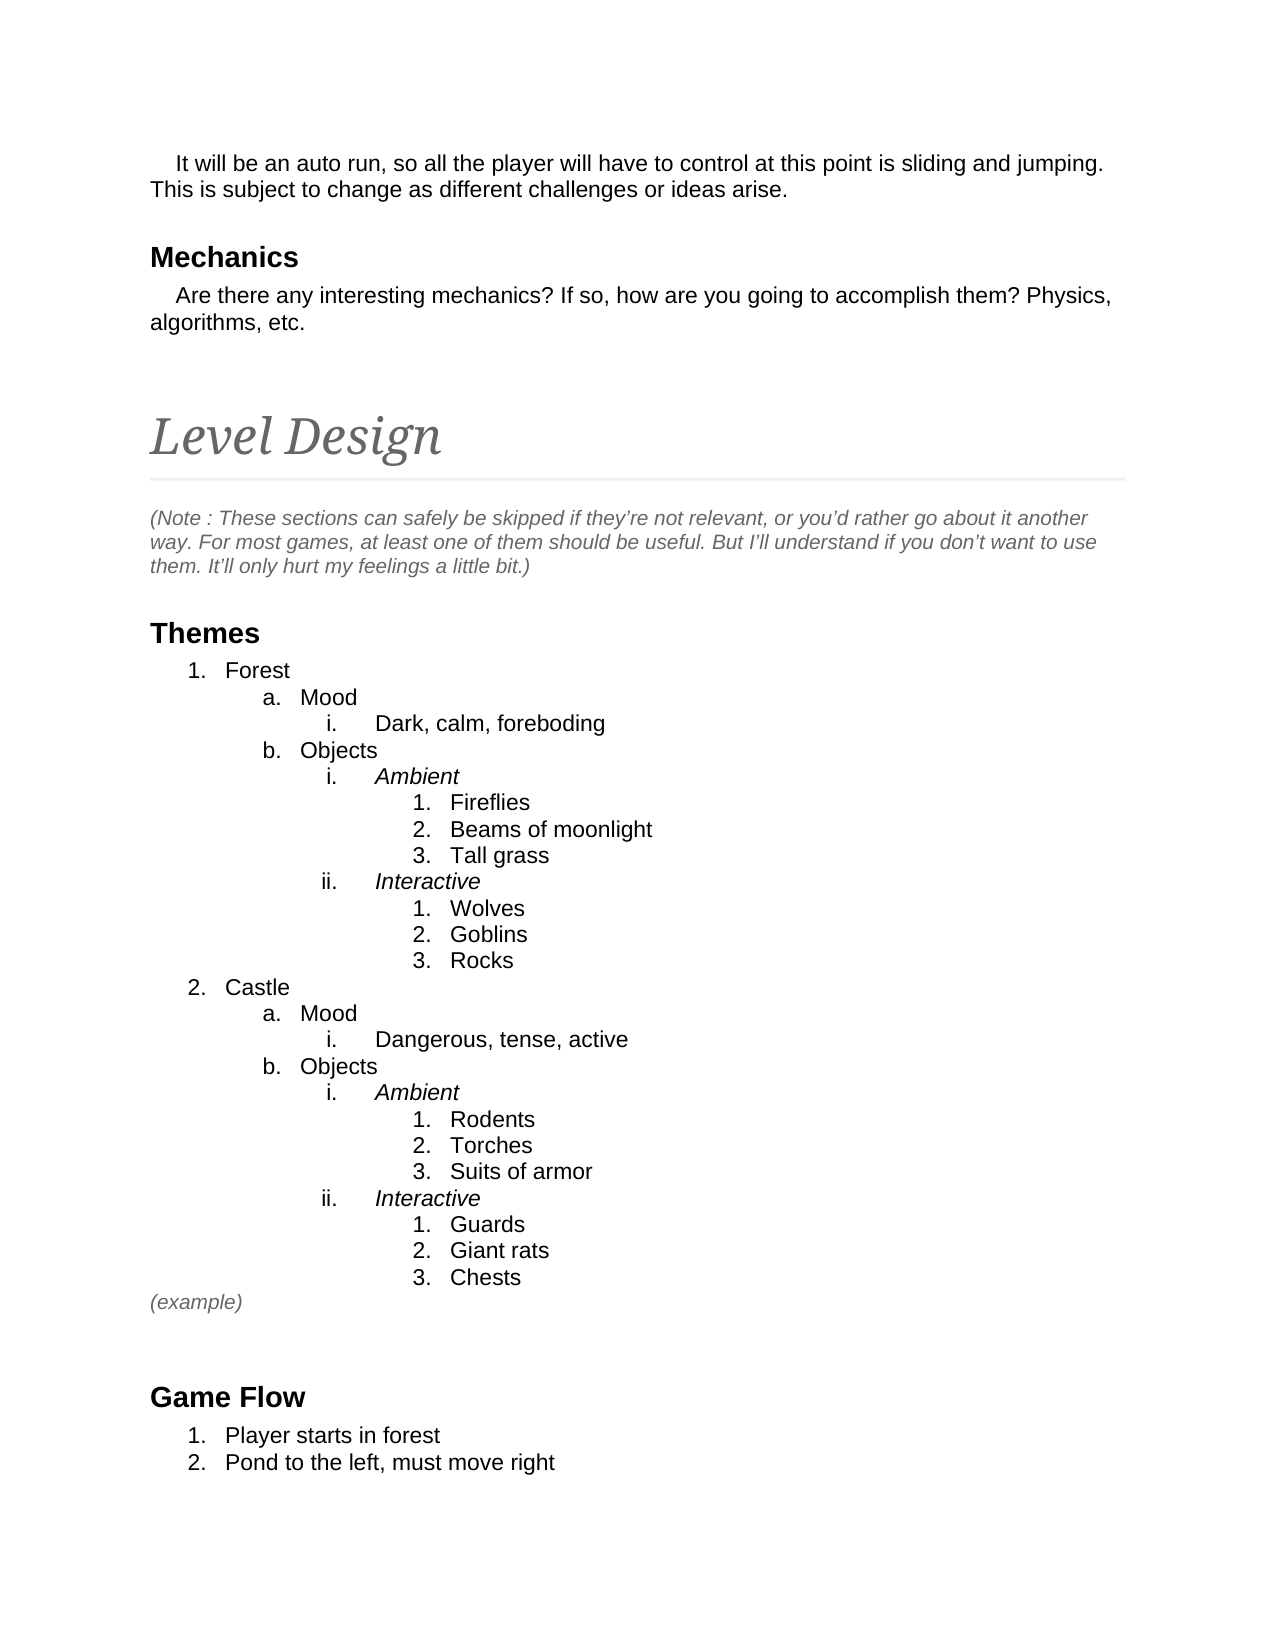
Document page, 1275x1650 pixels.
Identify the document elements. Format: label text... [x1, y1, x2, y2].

list Forest [187, 657, 1125, 684]
list Beams of moonlight [412, 816, 1125, 842]
list Torches [412, 1132, 1125, 1158]
list Ambient [337, 763, 1125, 789]
list Fireflies [412, 789, 1125, 816]
list Wolves [412, 895, 1125, 921]
list Goblins [412, 921, 1125, 947]
list Guards [412, 1211, 1125, 1237]
list Mood [262, 1000, 1125, 1026]
list Rodents [412, 1106, 1125, 1132]
list Chests [412, 1264, 1125, 1290]
text (Note : These sections can safely be skipped if they’re not relevant, or you’d rather go about it another way. For most games, at least one of them should be useful. But I’ll understand if you don’t want to use them. It’ll only hurt my feelings a little bit.) [150, 506, 1125, 578]
text Game Flow [150, 1380, 1125, 1414]
list Dangerous, tense, active [337, 1026, 1125, 1053]
text Themes [150, 616, 1125, 649]
list Tall grass [412, 842, 1125, 868]
text (example) [150, 1290, 1125, 1314]
list Giant rats [412, 1237, 1125, 1264]
text Are there any interesting mechanics? If so, how are you going to accomplish them? Physics, algorithms, etc. [150, 282, 1125, 335]
list Pond to the left, must move right [187, 1448, 1125, 1475]
list Objects [262, 737, 1125, 763]
list Suits of armor [412, 1158, 1125, 1184]
list Objects [262, 1053, 1125, 1079]
text Level Design [150, 401, 1125, 469]
list Dark, calm, foreboding [337, 710, 1125, 737]
list Interactive [337, 1184, 1125, 1211]
list Interactive [337, 868, 1125, 895]
list Rocks [412, 947, 1125, 974]
text Mechanics [150, 240, 1125, 274]
list Player starts in forest [187, 1422, 1125, 1448]
list Castle [187, 974, 1125, 1000]
list Ambient [337, 1079, 1125, 1106]
text It will be an auto run, so all the player will have to control at this point is sliding and jumping. This is subject to change as different challenges or ideas arise. [150, 150, 1125, 203]
list Mood [262, 684, 1125, 710]
